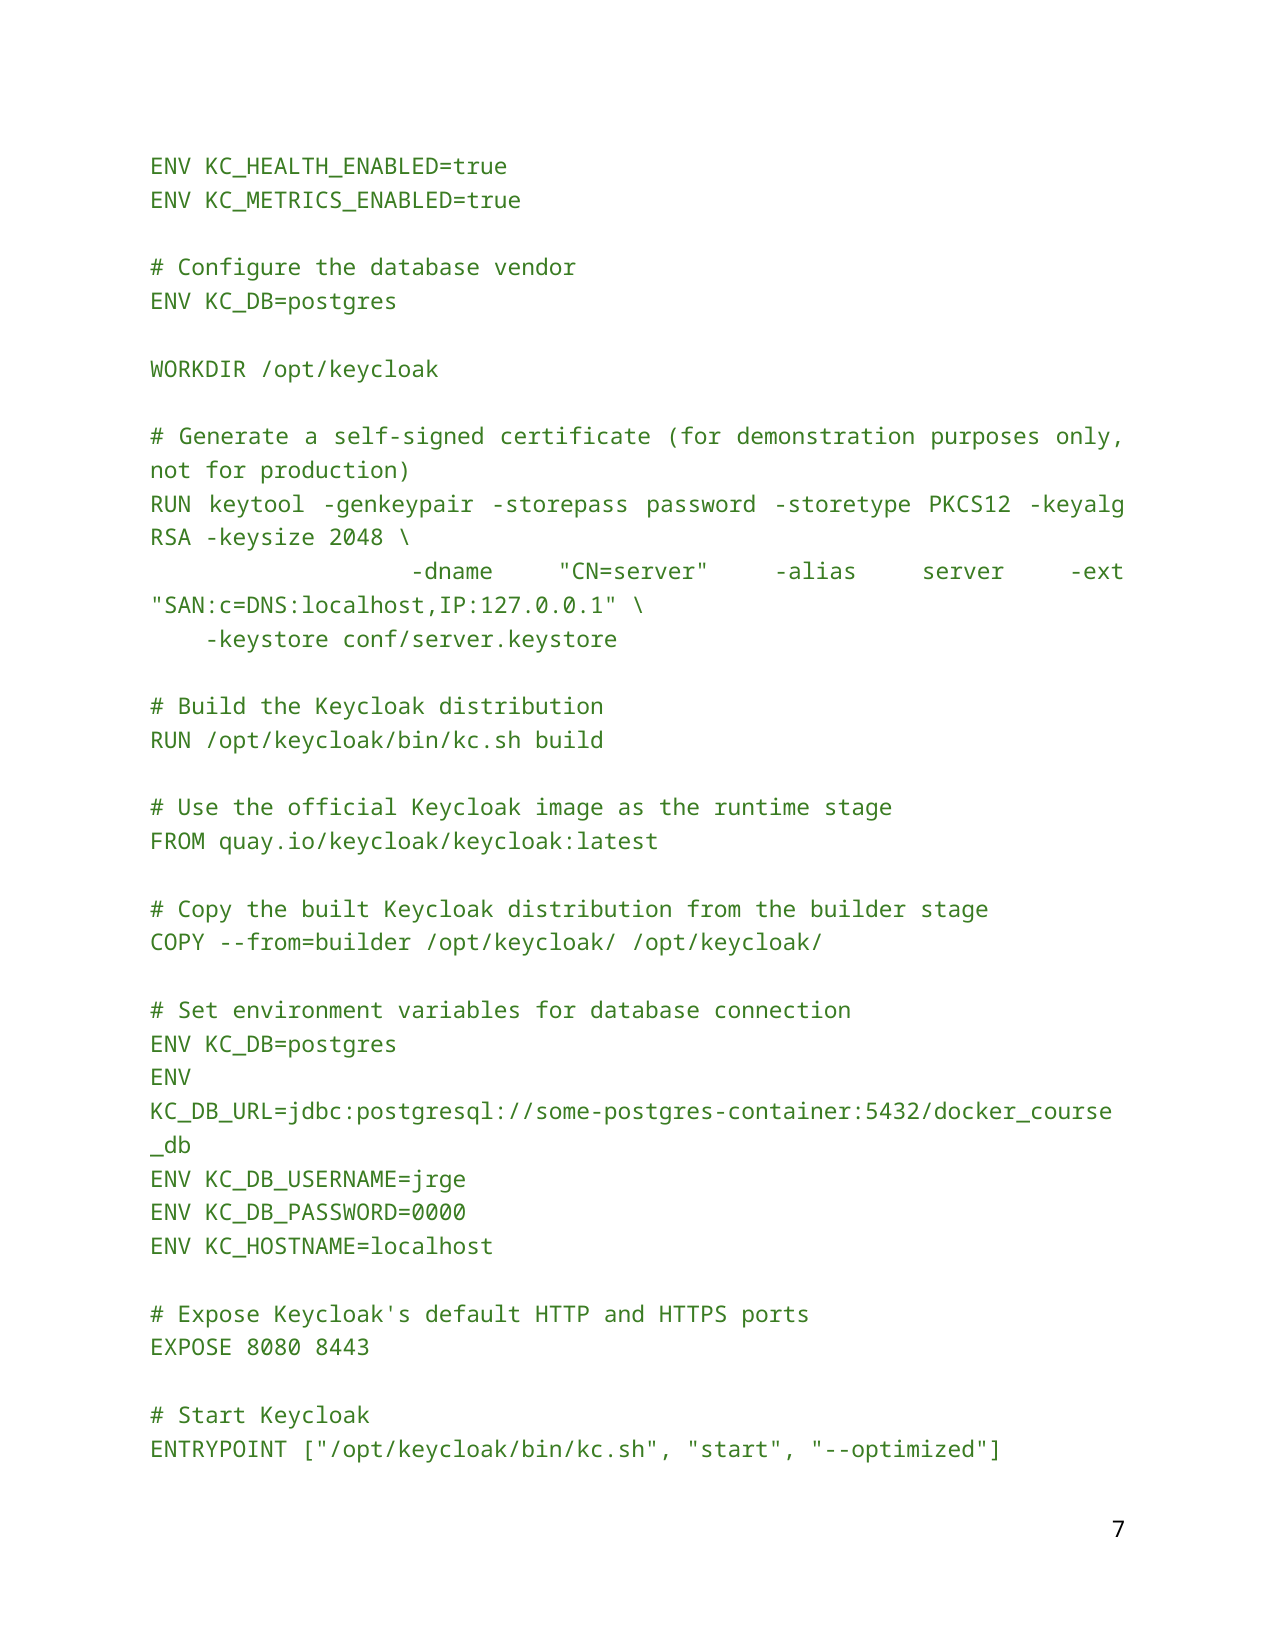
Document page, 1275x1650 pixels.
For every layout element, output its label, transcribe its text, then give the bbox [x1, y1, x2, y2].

text ENV KC_DB_PASSWORD=0000 [150, 1196, 1125, 1227]
text ENV KC_DB_URL=jdbc:postgresql://some-postgres-container:5432/docker_course_db [150, 1061, 1125, 1160]
text -dname "CN=server" -alias server -ext "SAN:c=DNS:localhost,IP:127.0.0.1" \ [150, 555, 1125, 620]
text # Expose Keycloak's default HTTP and HTTPS ports [150, 1297, 1125, 1329]
text -keystore conf/server.keystore [150, 622, 1125, 654]
text ENV KC_HOSTNAME=localhost [150, 1230, 1125, 1261]
text RUN /opt/keycloak/bin/kc.sh build [150, 724, 1125, 755]
text # Copy the built Keycloak distribution from the builder stage [150, 892, 1125, 924]
text ENV KC_HEALTH_ENABLED=true [150, 150, 1125, 181]
text EXPOSE 8080 8443 [150, 1331, 1125, 1362]
text ENV KC_METRICS_ENABLED=true [150, 184, 1125, 215]
text WORKDIR /opt/keycloak [150, 352, 1125, 384]
text ENV KC_DB_USERNAME=jrge [150, 1162, 1125, 1194]
text RUN keytool -genkeypair -storepass password -storetype PKCS12 -keyalg RSA -keysize 2048 \ [150, 487, 1125, 552]
text # Build the Keycloak distribution [150, 690, 1125, 721]
text FROM quay.io/keycloak/keycloak:latest [150, 825, 1125, 856]
text ENTRYPOINT ["/opt/keycloak/bin/kc.sh", "start", "--optimized"] [150, 1432, 1125, 1464]
text # Use the official Keycloak image as the runtime stage [150, 791, 1125, 822]
text # Generate a self-signed certificate (for demonstration purposes only, not for production) [150, 420, 1125, 485]
text ENV KC_DB=postgres [150, 1027, 1125, 1059]
text COPY --from=builder /opt/keycloak/ /opt/keycloak/ [150, 926, 1125, 957]
text # Set environment variables for database connection [150, 994, 1125, 1025]
text # Start Keycloak [150, 1399, 1125, 1430]
text ENV KC_DB=postgres [150, 285, 1125, 316]
text # Configure the database vendor [150, 251, 1125, 282]
